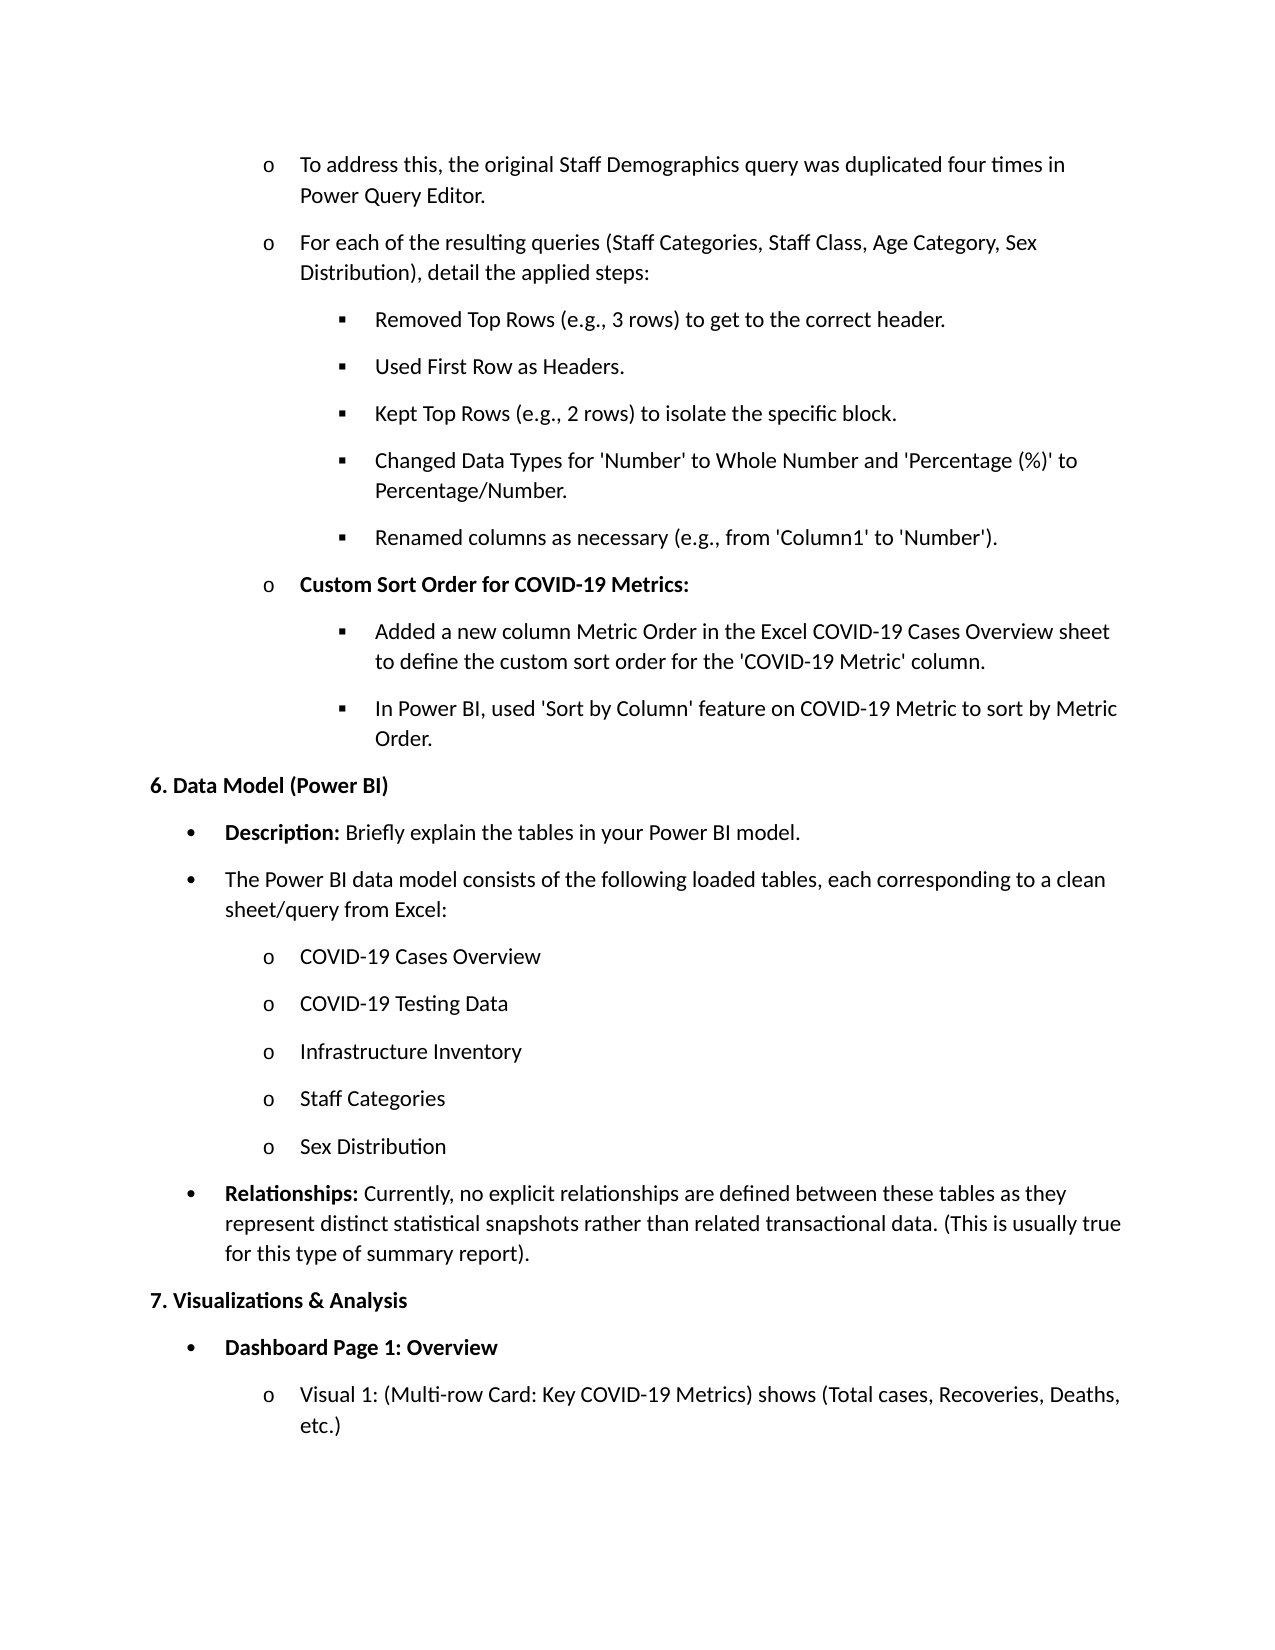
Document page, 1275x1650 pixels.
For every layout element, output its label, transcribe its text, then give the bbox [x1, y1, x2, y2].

list COVID-19 Cases Overview [262, 942, 1125, 971]
list Infrastructure Inventory [262, 1037, 1125, 1066]
list The Power BI data model consists of the following loaded tables, each corresponding to a clean sheet/query from Excel: [187, 865, 1125, 923]
list Relationships: Currently, no explicit relationships are defined between these tables as they represent distinct statistical snapshots rather than related transactional data. (This is usually true for this type of summary report). [187, 1179, 1125, 1268]
list Changed Data Types for 'Number' to Whole Number and 'Percentage (%)' to Percentage/Number. [337, 446, 1125, 504]
list In Power BI, used 'Sort by Column' feature on COVID-19 Metric to sort by Metric Order. [337, 694, 1125, 752]
list Custom Sort Order for COVID-19 Metrics: [262, 570, 1125, 598]
list Added a new column Metric Order in the Excel COVID-19 Cases Overview sheet to define the custom sort order for the 'COVID-19 Metric' column. [337, 617, 1125, 675]
list Kept Top Rows (e.g., 2 rows) to isolate the specific block. [337, 399, 1125, 427]
list Renamed columns as necessary (e.g., from 'Column1' to 'Number'). [337, 523, 1125, 551]
list Description: Briefly explain the tables in your Power BI model. [187, 818, 1125, 846]
list Sex Distribution [262, 1132, 1125, 1160]
list Removed Top Rows (e.g., 3 rows) to get to the correct header. [337, 305, 1125, 333]
list Staff Categories [262, 1084, 1125, 1113]
list COVID-19 Testing Data [262, 989, 1125, 1018]
list Used First Row as Headers. [337, 352, 1125, 380]
list Visual 1: (Multi-row Card: Key COVID-19 Metrics) shows (Total cases, Recoveries, Deaths, etc.) [262, 1380, 1125, 1439]
text 6. Data Model (Power BI) [150, 771, 1125, 799]
text 7. Visualizations & Analysis [150, 1286, 1125, 1314]
list For each of the resulting queries (Staff Categories, Staff Class, Age Category, Sex Distribution), detail the applied steps: [262, 228, 1125, 286]
list To address this, the original Staff Demographics query was duplicated four times in Power Query Editor. [262, 150, 1125, 209]
list Dashboard Page 1: Overview [187, 1333, 1125, 1361]
